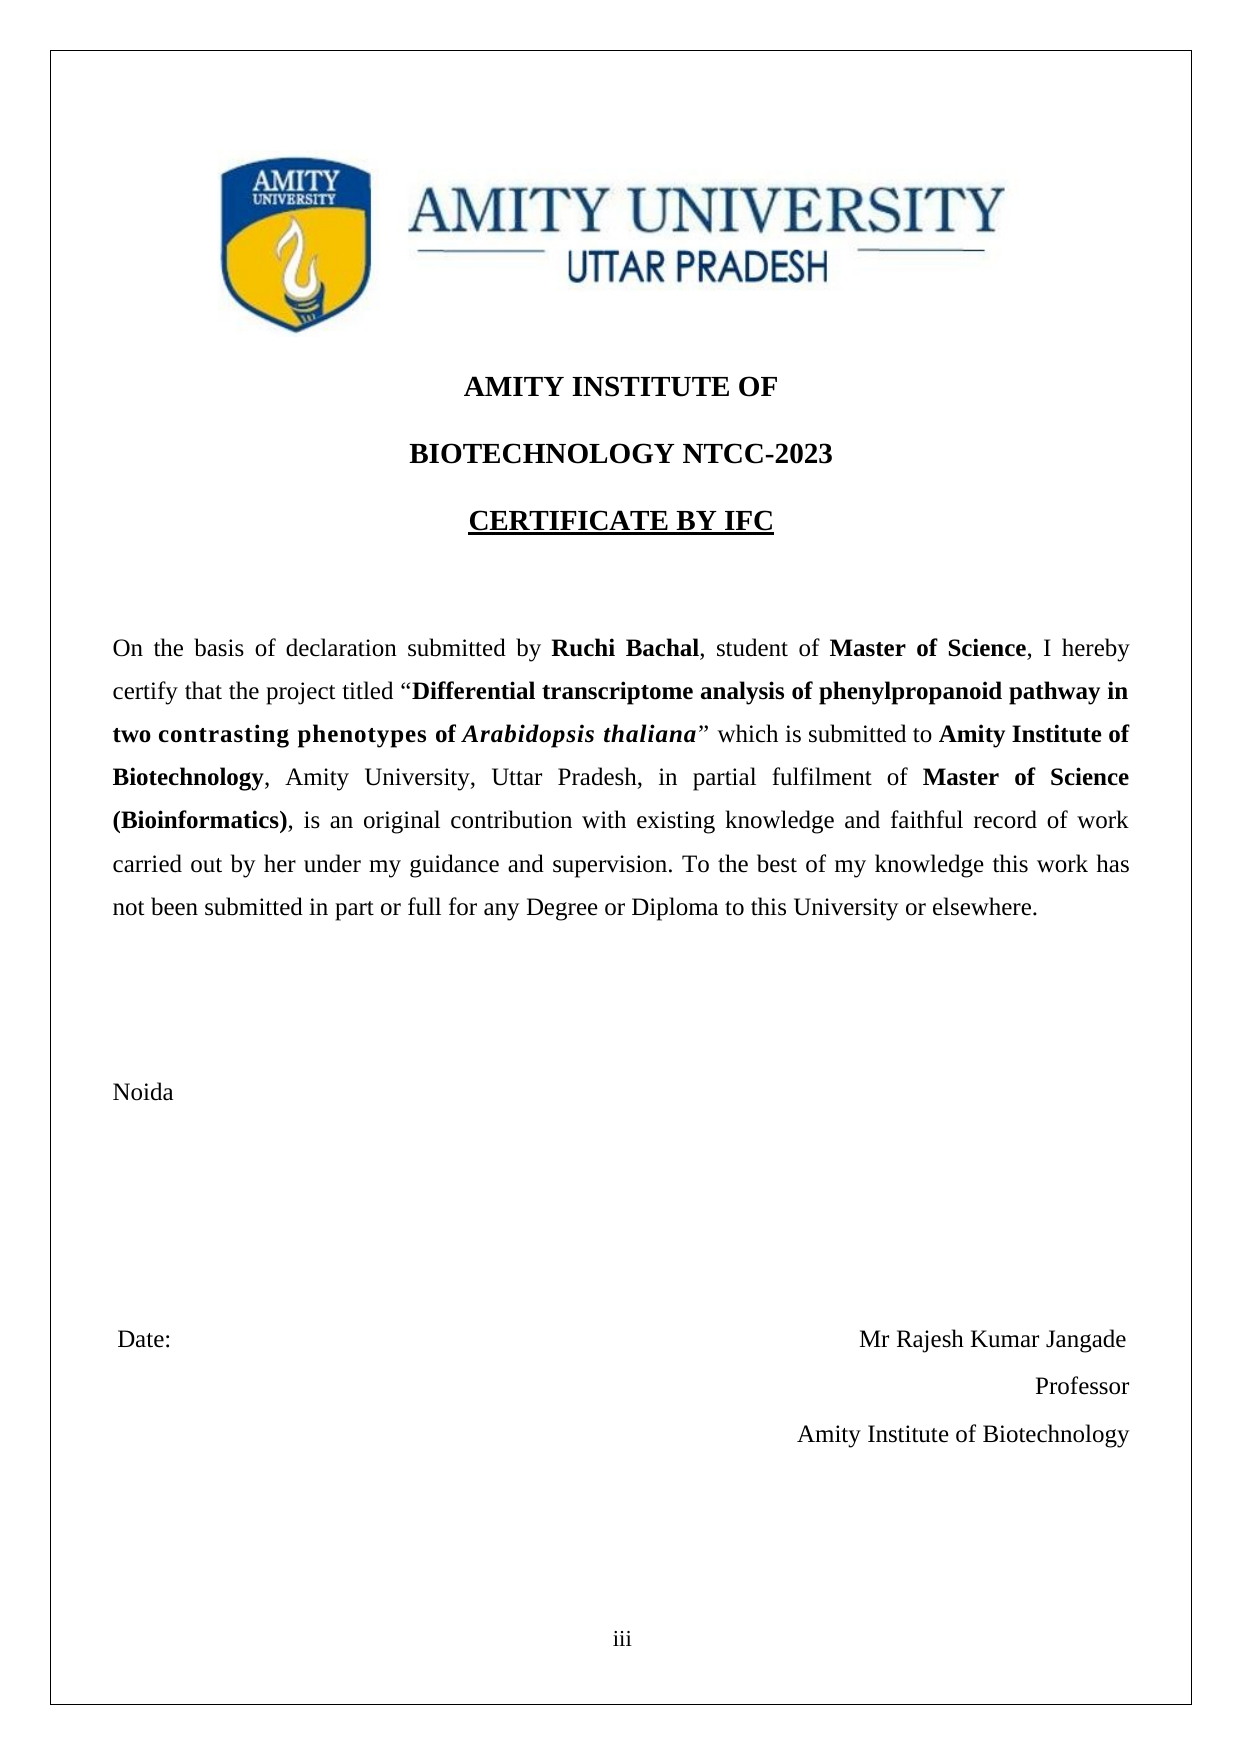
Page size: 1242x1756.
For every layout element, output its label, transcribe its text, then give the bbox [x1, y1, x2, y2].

text CERTIFICATE BY IFC [115, 504, 1127, 537]
picture [217, 150, 1020, 337]
text AMITY INSTITUTE OF BIOTECHNOLOGY NTCC-2023 [327, 369, 914, 470]
text Noida [112, 1077, 1144, 1105]
text Professor Amity Institute of Biotechnology [796, 1371, 1129, 1448]
text Date: Mr Rajesh Kumar Jangade [102, 1324, 1126, 1352]
text On the basis of declaration submitted by Ruchi Bachal, student of Master of Science, I hereby certify that the project titled “Differential transcriptome analysis of phenylpropanoid pathway in two contrasting phenotypes of Arabidopsis thaliana” which is submitted to Amity Institute of Biotechnology, Amity University, Uttar Pradesh, in partial fulfilment of Master of Science (Bioinformatics), is an original contribution with existing knowledge and faithful record of work carried out by her under my guidance and supervision. To the best of my knowledge this work has not been submitted in part or full for any Degree or Diploma to this University or elsewhere. [112, 633, 1129, 921]
